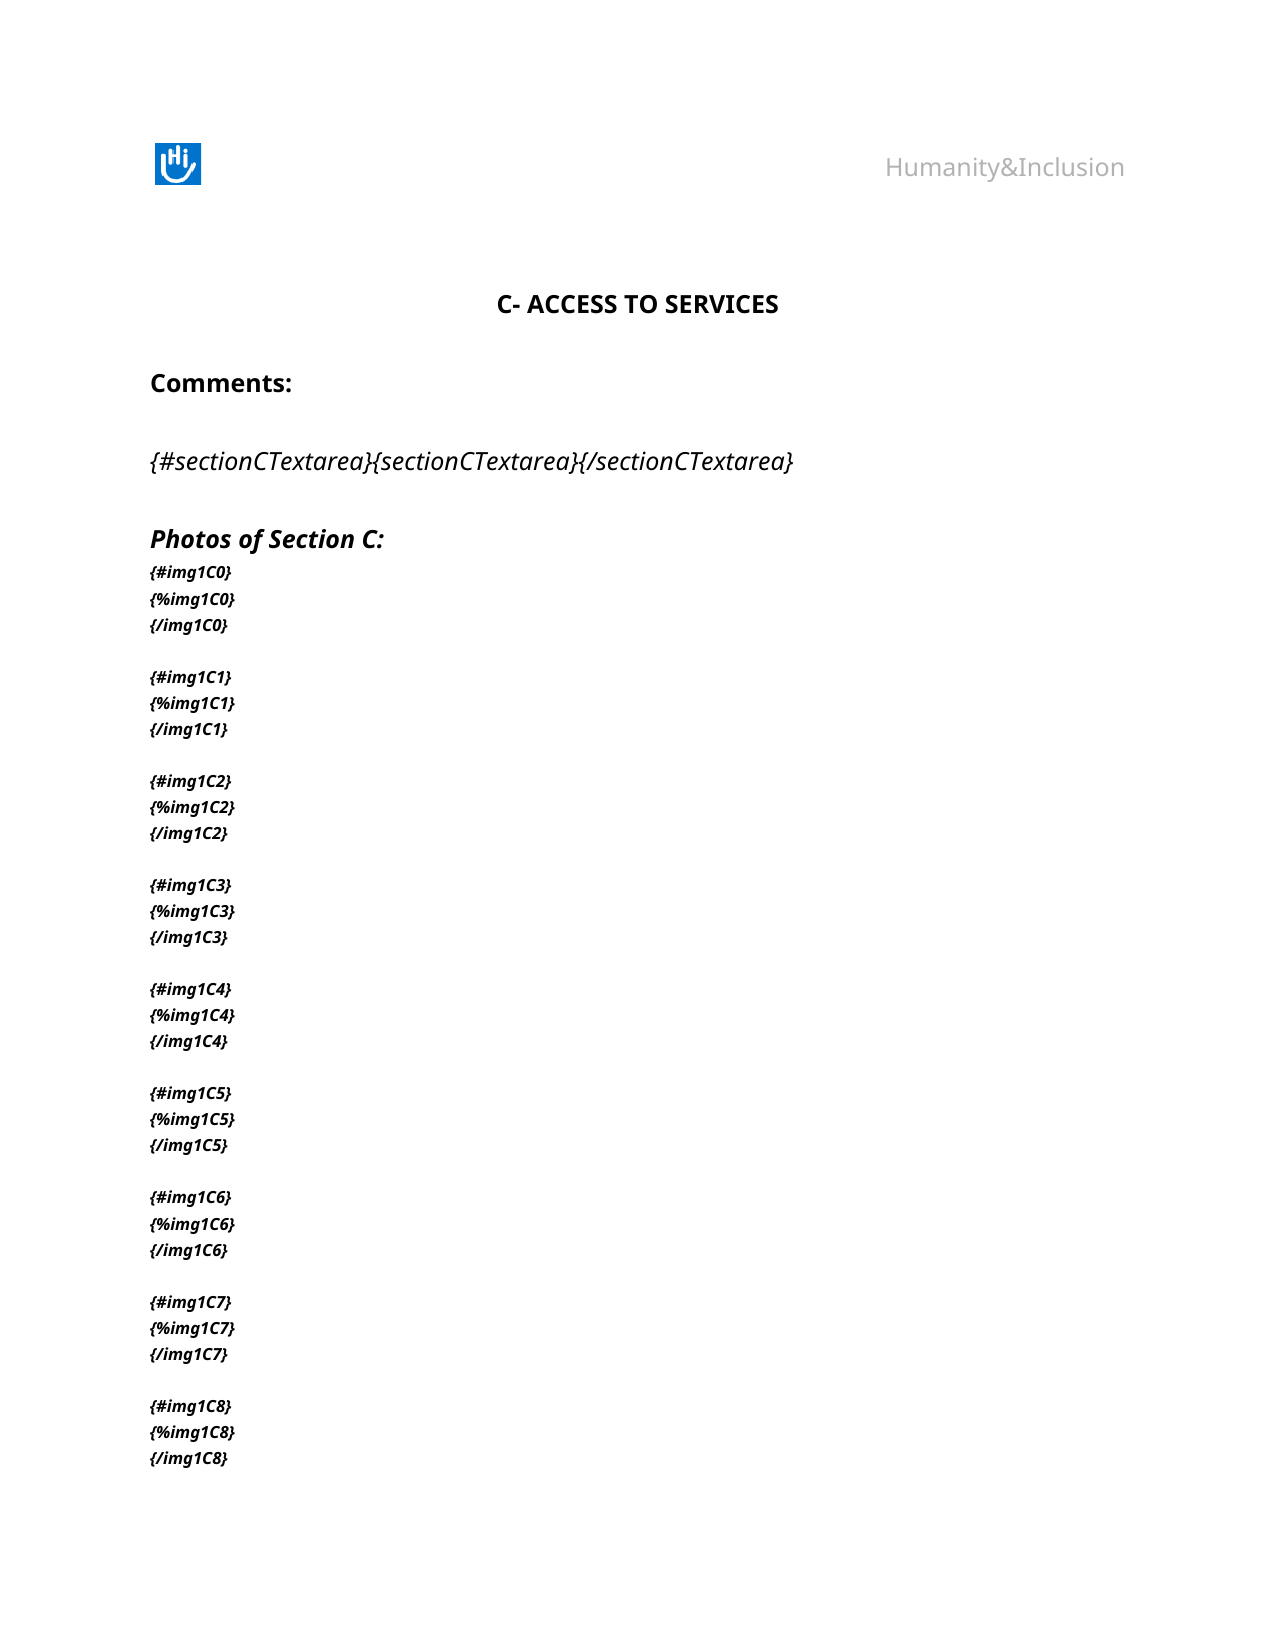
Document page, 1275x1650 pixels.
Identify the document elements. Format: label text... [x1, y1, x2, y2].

text {/img1C0} [150, 613, 1125, 636]
text {#img1C6} [150, 1186, 1125, 1209]
text {%img1C3} [150, 900, 1125, 922]
text {/img1C1} [150, 717, 1125, 740]
text {#img1C2} [150, 769, 1125, 792]
text {#img1C1} [150, 665, 1125, 688]
text {%img1C2} [150, 796, 1125, 818]
text Comments: [150, 365, 1125, 399]
text {/img1C7} [150, 1342, 1125, 1365]
text {%img1C6} [150, 1212, 1125, 1235]
text {/img1C6} [150, 1238, 1125, 1261]
text {/img1C4} [150, 1030, 1125, 1053]
text Photos of Section C: [150, 522, 1125, 556]
text {%img1C1} [150, 691, 1125, 714]
text {%img1C0} [150, 587, 1125, 610]
text {%img1C8} [150, 1421, 1125, 1443]
picture [155, 143, 202, 185]
text C- ACCESS TO SERVICES [150, 287, 1125, 321]
text {#img1C7} [150, 1290, 1125, 1313]
text {%img1C7} [150, 1316, 1125, 1339]
text {#sectionCTextarea}{sectionCTextarea}{/sectionCTextarea} [150, 444, 1125, 478]
text {%img1C4} [150, 1004, 1125, 1027]
text {#img1C4} [150, 978, 1125, 1001]
text {#img1C3} [150, 874, 1125, 896]
text {/img1C2} [150, 822, 1125, 844]
text {%img1C5} [150, 1108, 1125, 1131]
text {/img1C3} [150, 926, 1125, 948]
text {#img1C5} [150, 1082, 1125, 1105]
text {#img1C0} [150, 561, 1125, 584]
text {/img1C5} [150, 1134, 1125, 1157]
text {/img1C8} [150, 1447, 1125, 1469]
text {#img1C8} [150, 1394, 1125, 1417]
